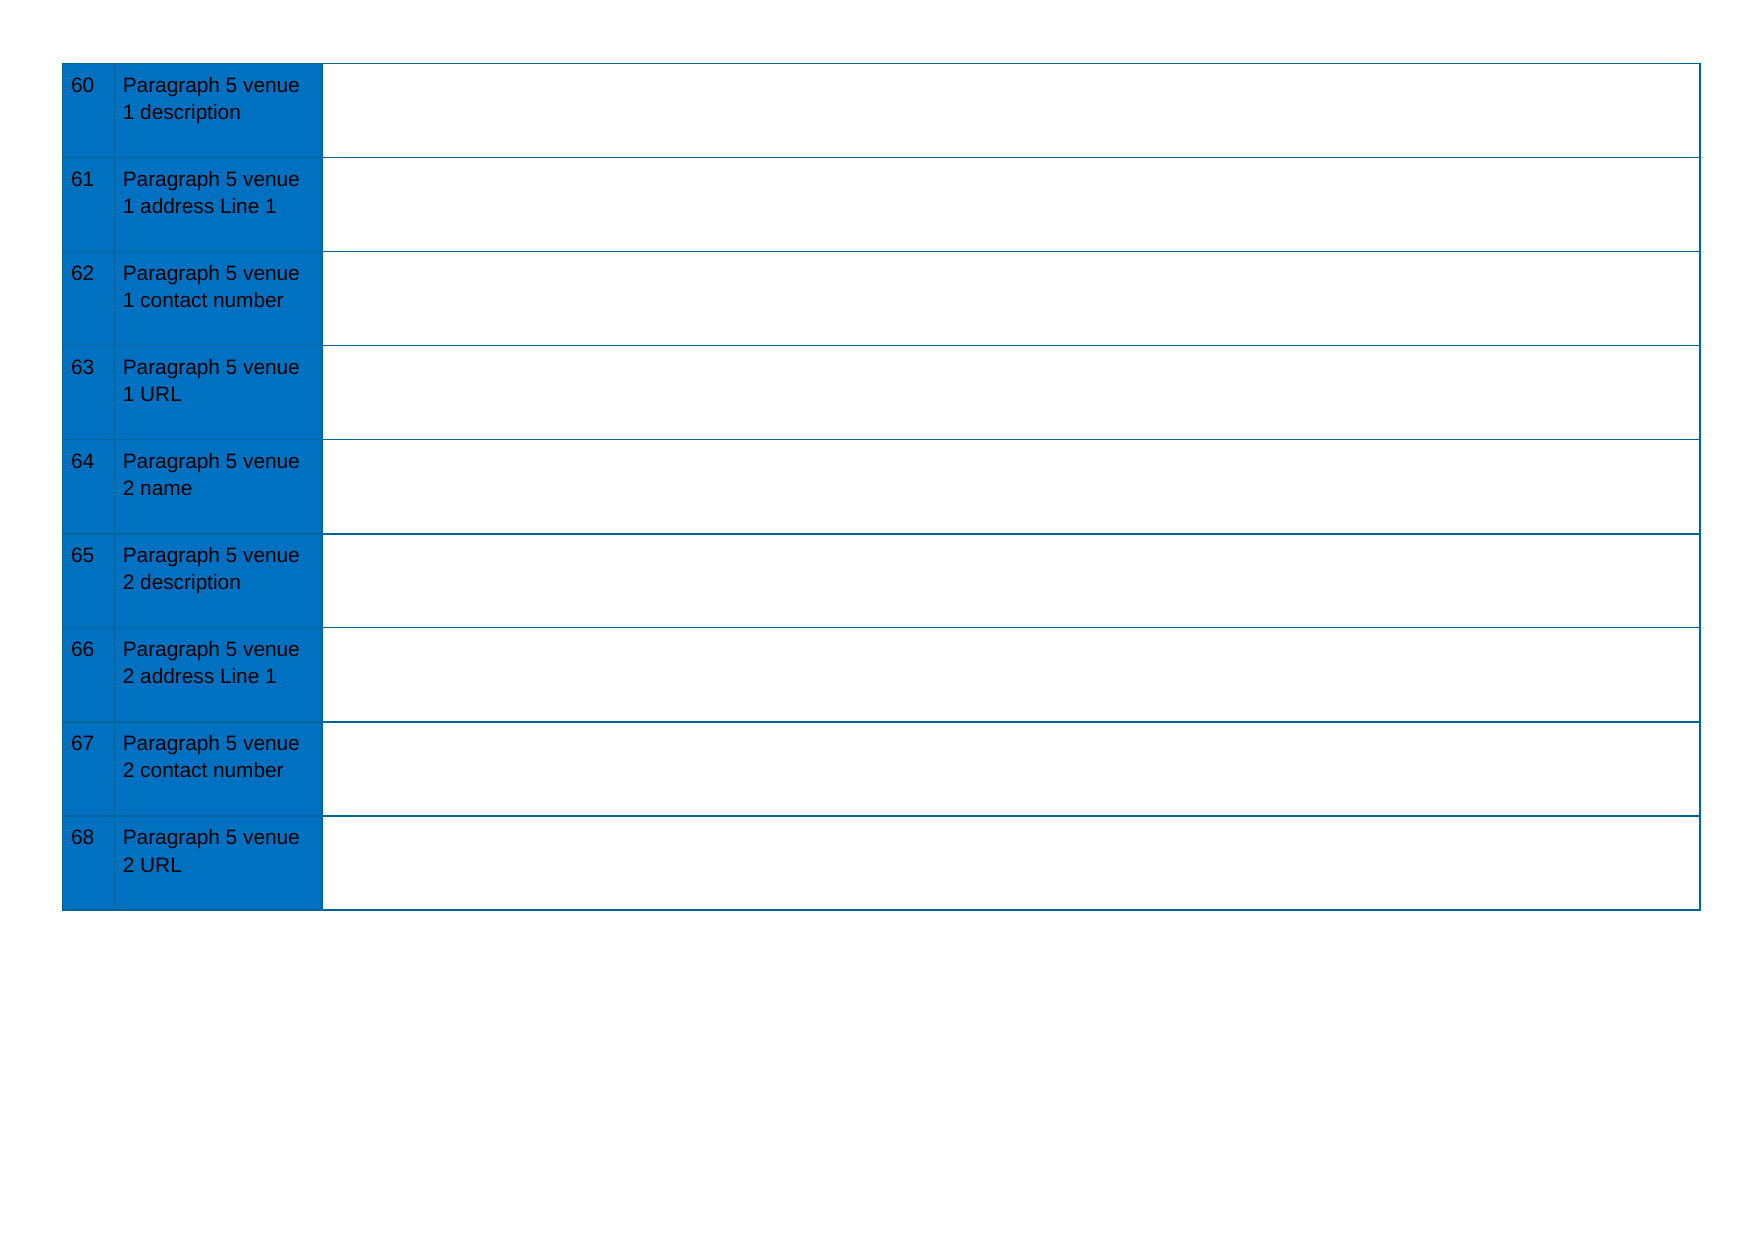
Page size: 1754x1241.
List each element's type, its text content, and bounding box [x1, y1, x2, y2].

table_cell [323, 252, 1699, 345]
table_cell [323, 346, 1699, 439]
table_cell Paragraph 5 venue 2 URL [115, 817, 321, 909]
table_cell Paragraph 5 venue 2 address Line 1 [115, 628, 321, 721]
table_cell Paragraph 5 venue 2 contact number [115, 723, 321, 815]
table_cell Paragraph 5 venue 2 name [115, 440, 321, 533]
table_cell [323, 158, 1699, 251]
table_cell 64 [63, 440, 114, 533]
table_cell [323, 628, 1699, 721]
table_cell [323, 817, 1699, 909]
table_cell Paragraph 5 venue 1 address Line 1 [115, 158, 321, 251]
table_cell 67 [63, 723, 114, 815]
table_cell [323, 440, 1699, 533]
table_cell 68 [63, 817, 114, 909]
table_cell 61 [63, 158, 114, 251]
table_cell 60 [63, 64, 114, 157]
table_cell Paragraph 5 venue 2 description [115, 535, 321, 627]
table_cell [323, 64, 1699, 157]
table_cell Paragraph 5 venue 1 contact number [115, 252, 321, 345]
table_cell Paragraph 5 venue 1 description [115, 64, 321, 157]
table_cell 63 [63, 346, 114, 439]
table_cell Paragraph 5 venue 1 URL [115, 346, 321, 439]
table_cell 62 [63, 252, 114, 345]
table_cell 66 [63, 628, 114, 721]
table_cell 65 [63, 535, 114, 627]
table_cell [323, 535, 1699, 627]
table_cell [323, 723, 1699, 815]
